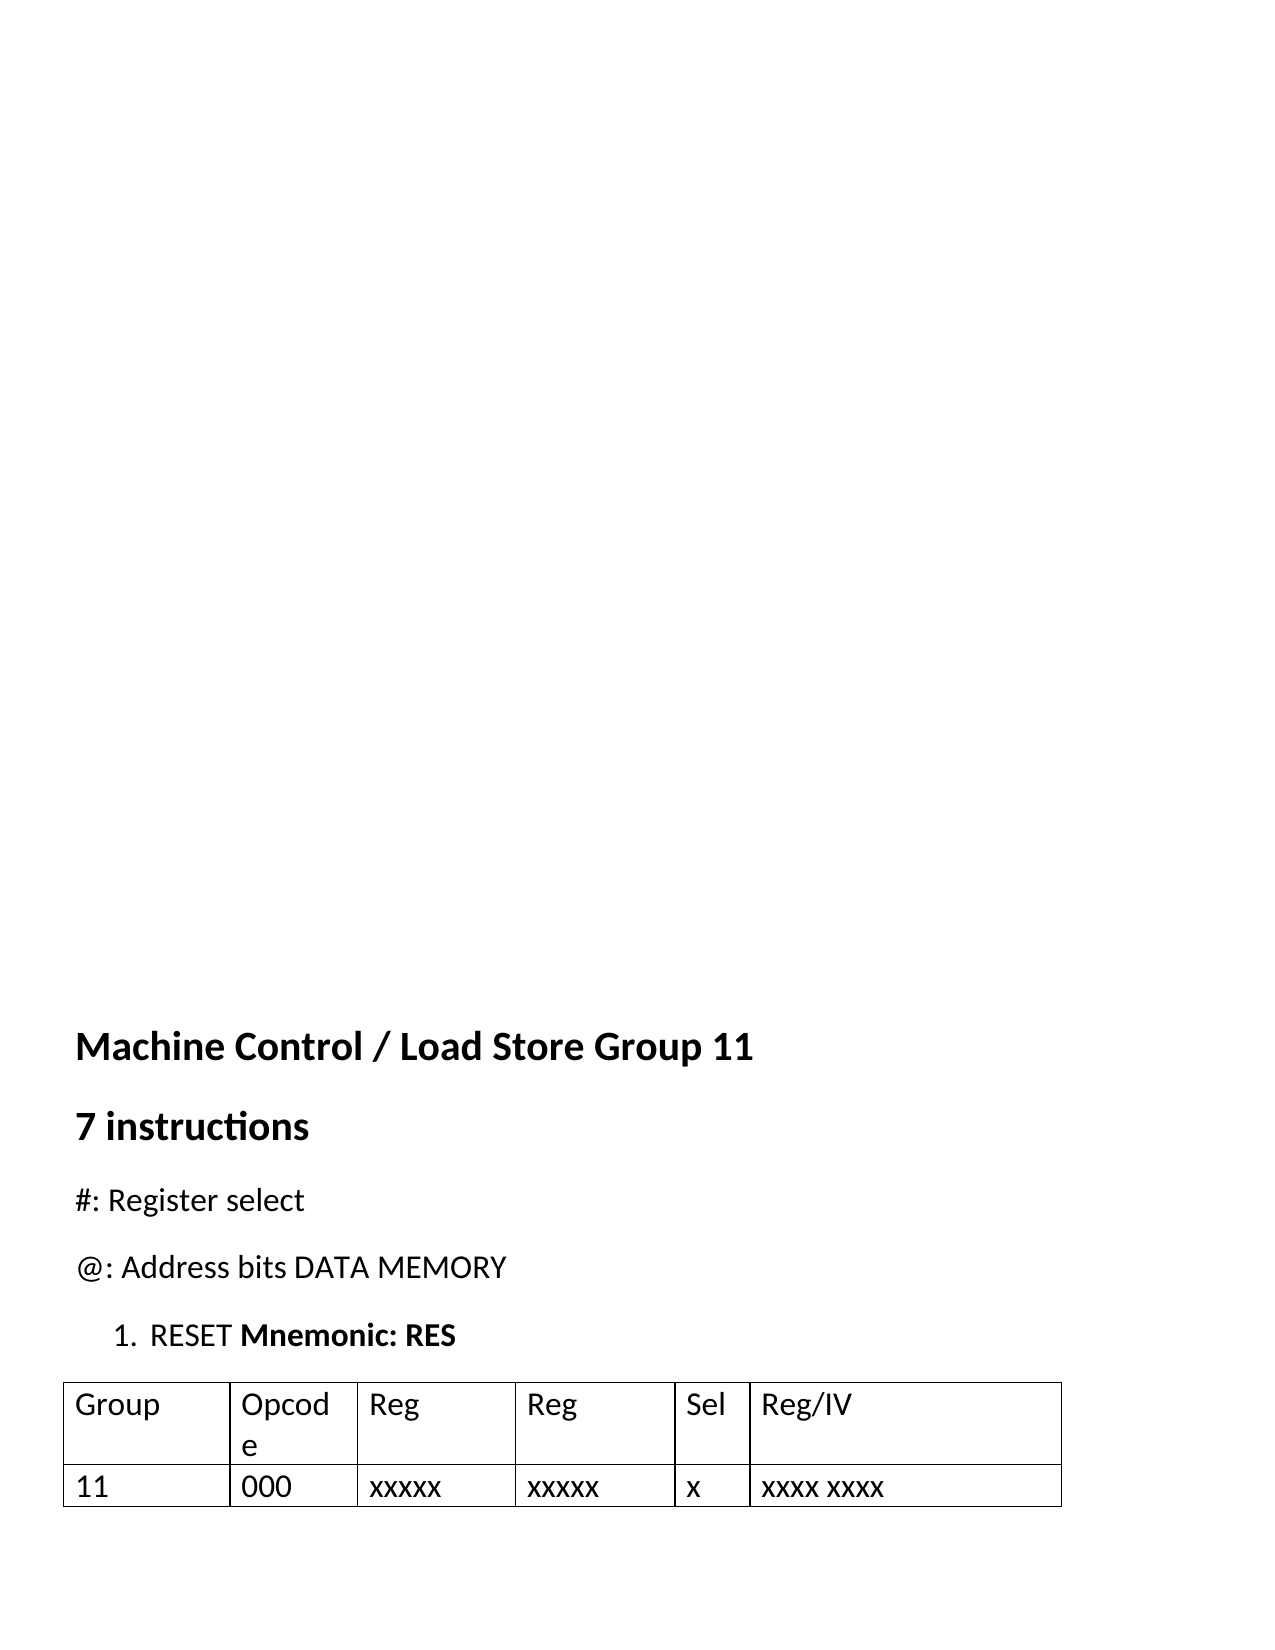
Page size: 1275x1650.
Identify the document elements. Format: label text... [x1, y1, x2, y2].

table_header Reg [516, 1383, 674, 1464]
table_cell 11 [64, 1465, 229, 1506]
text 7 instructions [75, 1100, 1200, 1151]
table_cell xxxx xxxx [751, 1465, 1061, 1506]
table_header Group [64, 1383, 229, 1464]
table_header Reg [358, 1383, 515, 1464]
list RESET Mnemonic: RES [112, 1314, 1200, 1355]
table_cell xxxxx [358, 1465, 515, 1506]
table_cell x [676, 1465, 749, 1506]
table_header Opcode [231, 1383, 357, 1464]
text Machine Control / Load Store Group 11 [75, 1020, 1200, 1071]
text @: Address bits DATA MEMORY [75, 1247, 1200, 1287]
table_header Reg/IV [751, 1383, 1061, 1464]
table_cell 000 [231, 1465, 357, 1506]
table_header Sel [676, 1383, 749, 1464]
table_cell xxxxx [516, 1465, 674, 1506]
text #: Register select [75, 1179, 1200, 1220]
